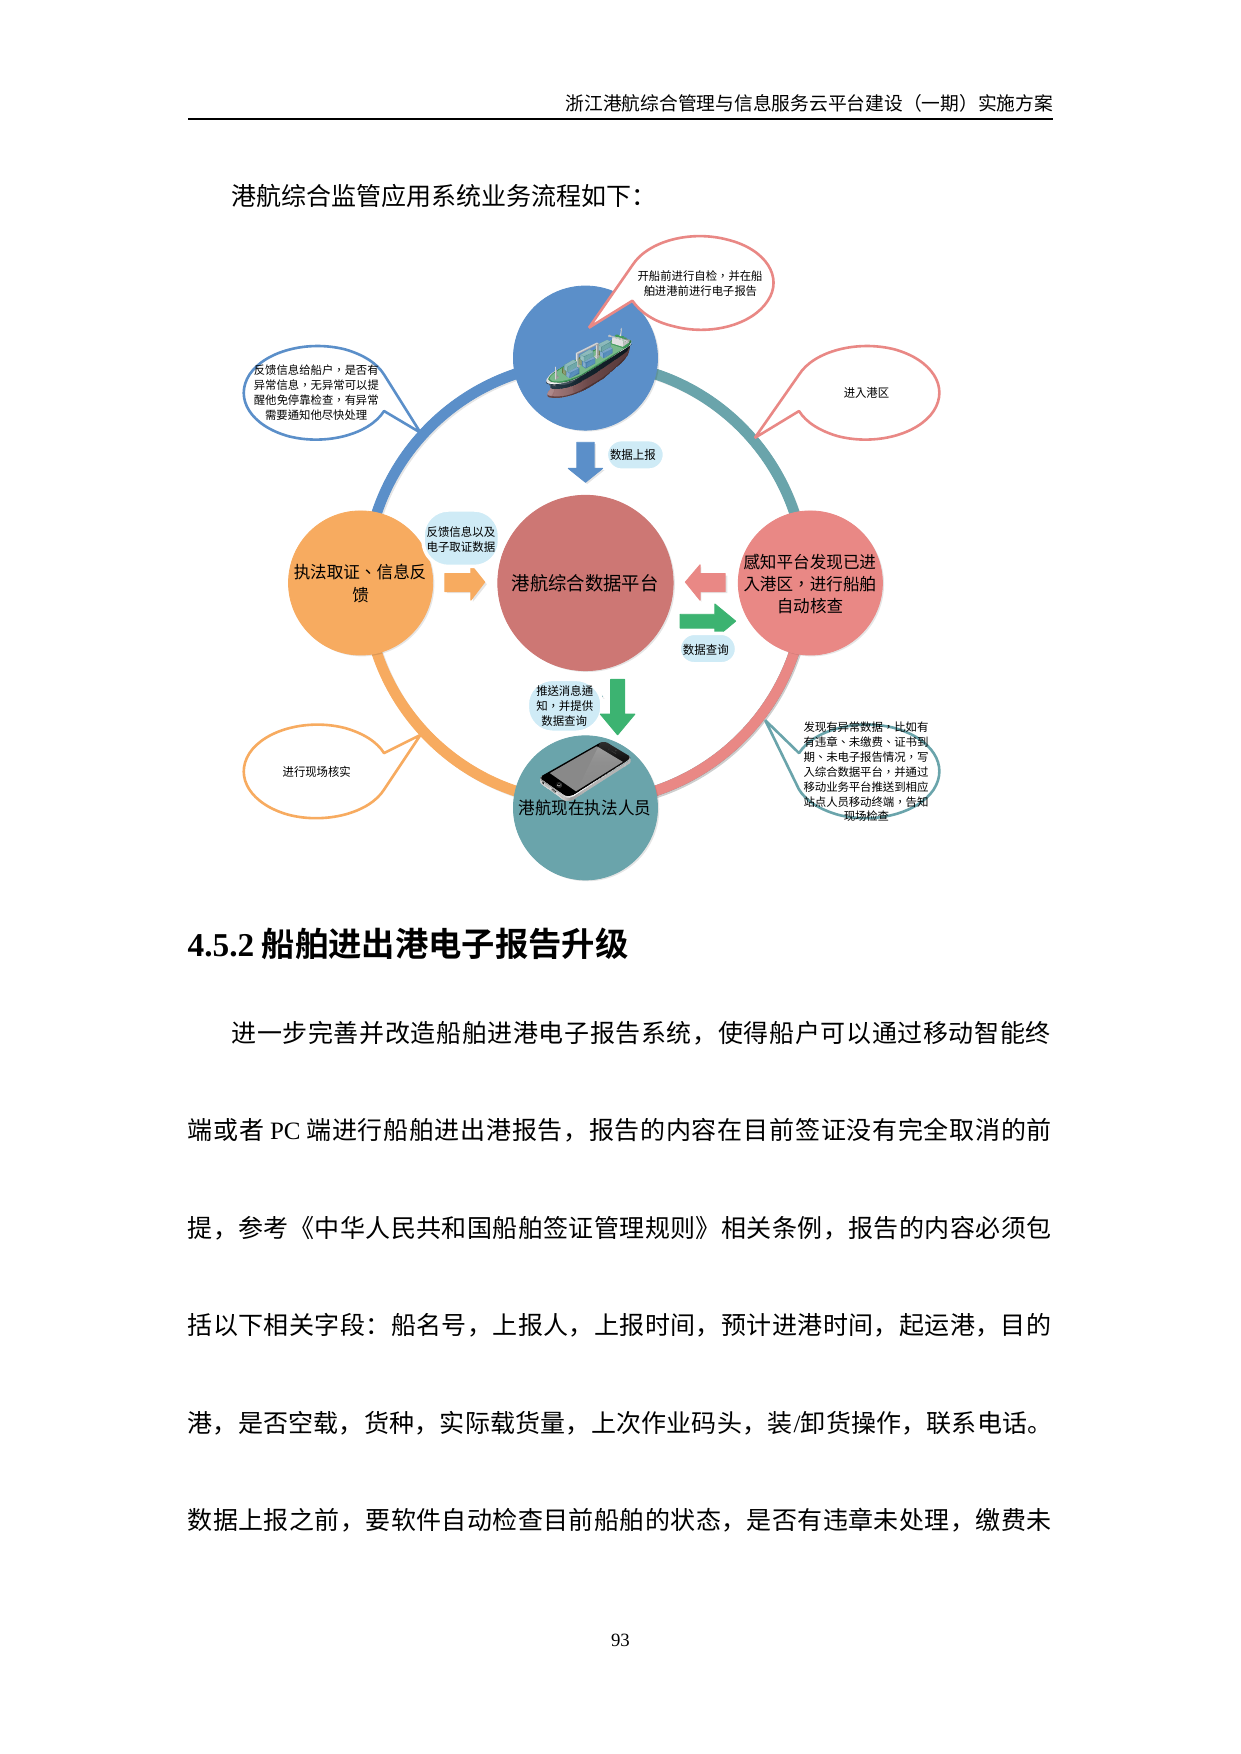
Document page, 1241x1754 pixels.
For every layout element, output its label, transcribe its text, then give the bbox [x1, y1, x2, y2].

text 港航综合监管应用系统业务流程如下： [231, 162, 1053, 227]
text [187, 999, 1053, 1551]
subtitle 船舶进出港电子报告升级 [187, 909, 1053, 974]
